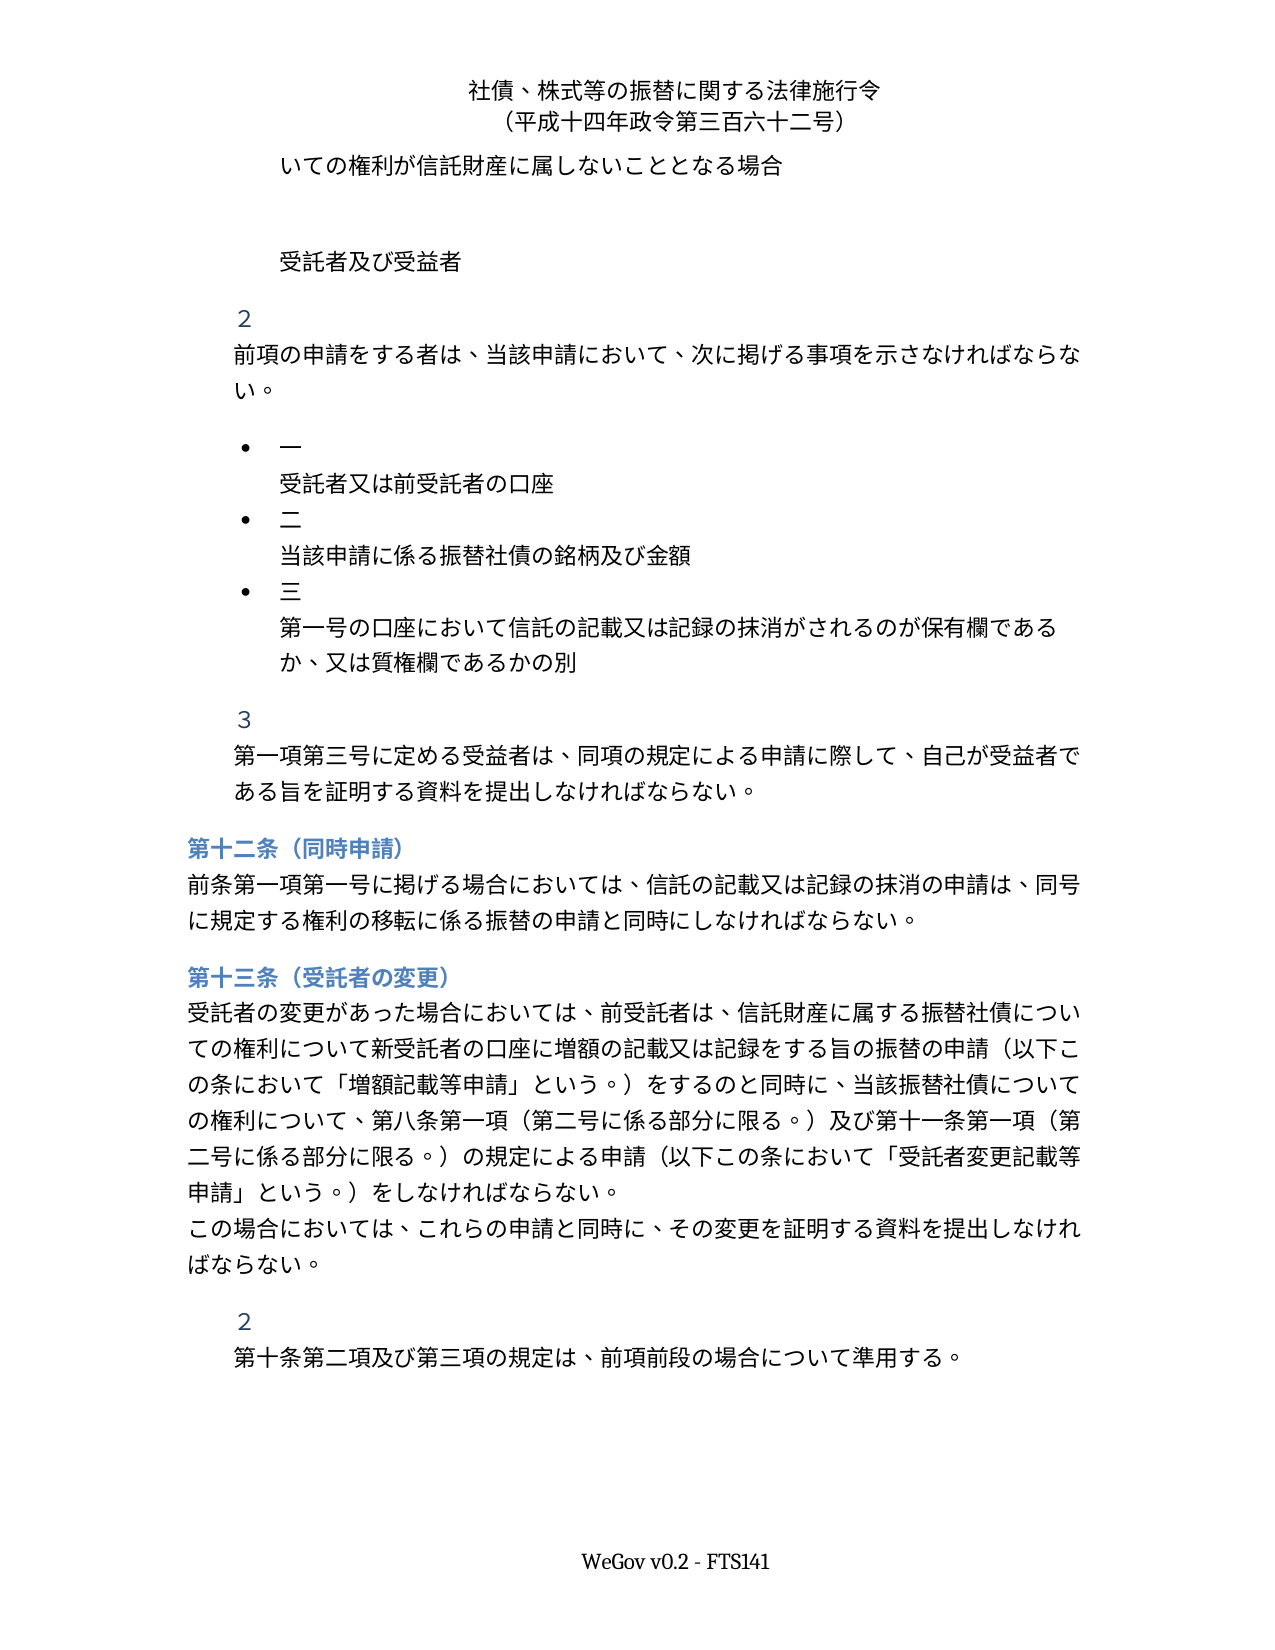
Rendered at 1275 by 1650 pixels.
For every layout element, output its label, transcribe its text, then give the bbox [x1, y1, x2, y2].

subtitle ３ [233, 704, 1087, 735]
list 三 第一号の口座において信託の記載又は記録の抹消がされるのが保有欄であるか、又は質権欄であるかの別 [242, 576, 1087, 679]
list 一 受託者又は前受託者の口座 [242, 432, 1087, 499]
text 第一項第三号に定める受益者は、同項の規定による申請に際して、自己が受益者である旨を証明する資料を提出しなければならない。 [233, 740, 1087, 807]
subtitle ２ [233, 303, 1087, 334]
list 二 当該申請に係る振替社債の銘柄及び金額 [242, 504, 1087, 571]
text 前項の申請をする者は、当該申請において、次に掲げる事項を示さなければならない。 [233, 339, 1087, 406]
subtitle 第十二条（同時申請） [187, 833, 1087, 864]
list 三 振替社債についての権利を固有財産に帰属させることにより当該振替社債についての権利が信託財産に属しないこととなる場合 受託者及び受益者 [242, 150, 1087, 278]
subtitle ２ [233, 1306, 1087, 1337]
text 第十条第二項及び第三項の規定は、前項前段の場合について準用する。 [233, 1342, 1087, 1373]
subtitle 第十三条（受託者の変更） [187, 961, 1087, 993]
text 受託者の変更があった場合においては、前受託者は、信託財産に属する振替社債についての権利について新受託者の口座に増額の記載又は記録をする旨の振替の申請（以下この条において「増額記載等申請」という。）をするのと同時に、当該振替社債についての権利について、第八条第一項（第二号に係る部分に限る。）及び第十一条第一項（第二号に係る部分に限る。）の規定による申請（以下この条において「受託者変更記載等申請」という。）をしなければならない。 この場合においては、これらの申請と同時に、その変更を証明する資料を提出しなければならない。 [187, 997, 1087, 1280]
text 前条第一項第一号に掲げる場合においては、信託の記載又は記録の抹消の申請は、同号に規定する権利の移転に係る振替の申請と同時にしなければならない。 [187, 869, 1087, 936]
